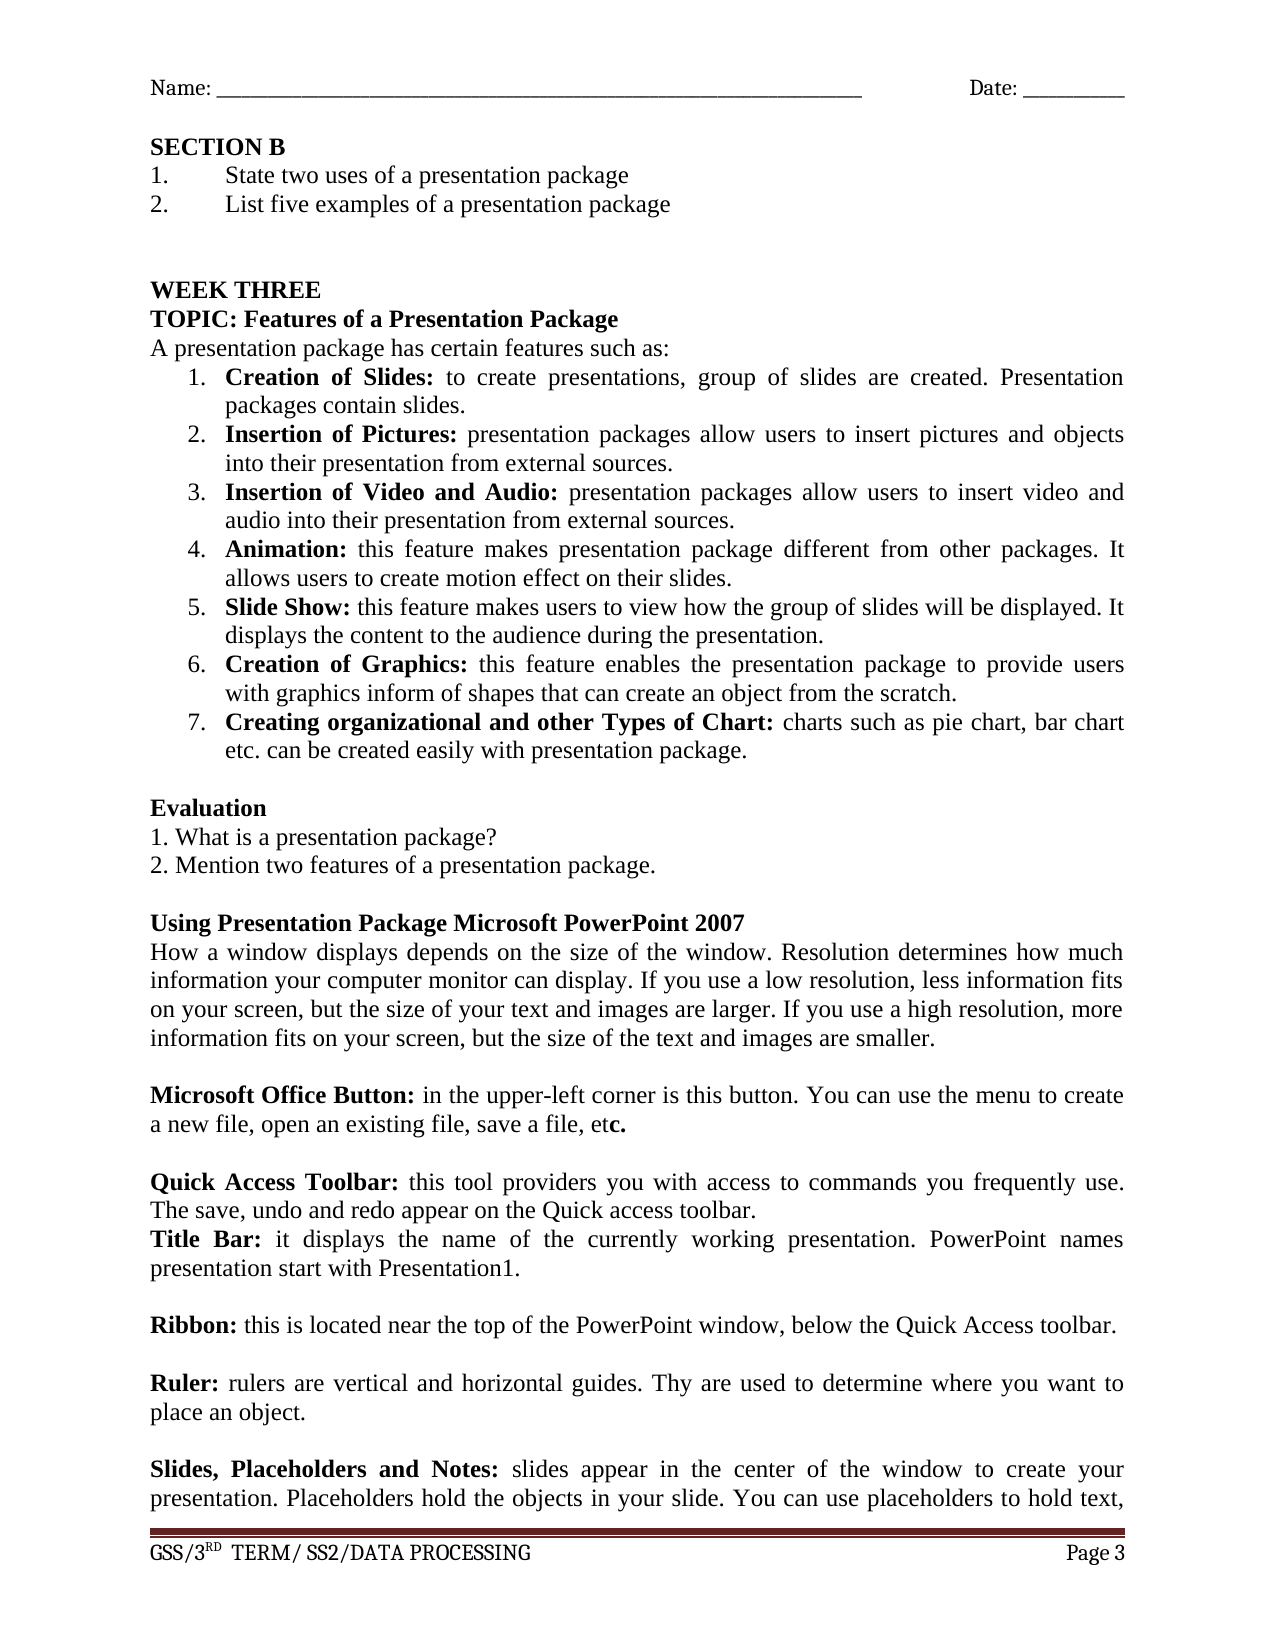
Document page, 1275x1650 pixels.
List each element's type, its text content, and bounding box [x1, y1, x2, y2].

list Animation: this feature makes presentation package different from other packages. It allows users to create motion effect on their slides. [187, 534, 1125, 592]
text Evaluation [150, 793, 1125, 822]
list Insertion of Pictures: presentation packages allow users to insert pictures and objects into their presentation from external sources. [187, 419, 1125, 477]
list Creating organizational and other Types of Chart: charts such as pie chart, bar chart etc. can be created easily with presentation package. [187, 707, 1125, 764]
text 1. State two uses of a presentation package [150, 161, 1125, 189]
text Microsoft Office Button: in the upper-left corner is this button. You can use the menu to create a new file, open an existing file, save a file, etc. [150, 1081, 1125, 1138]
list Creation of Slides: to create presentations, group of slides are created. Presentation packages contain slides. [187, 362, 1125, 419]
text Quick Access Toolbar: this tool providers you with access to commands you frequently use. The save, undo and redo appear on the Quick access toolbar. [150, 1167, 1125, 1224]
text SECTION B [150, 132, 1125, 161]
text 2. Mention two features of a presentation package. [150, 851, 1125, 879]
text 1. What is a presentation package? [150, 822, 1125, 851]
text Ruler: rulers are vertical and horizontal guides. Thy are used to determine where you want to place an object. [150, 1368, 1125, 1426]
list Creation of Graphics: this feature enables the presentation package to provide users with graphics inform of shapes that can create an object from the scratch. [187, 649, 1125, 707]
list Slide Show: this feature makes users to view how the group of slides will be displayed. It displays the content to the audience during the presentation. [187, 592, 1125, 649]
text TOPIC: Features of a Presentation Package [150, 304, 1125, 333]
text 2. List five examples of a presentation package [150, 189, 1125, 218]
list Insertion of Video and Audio: presentation packages allow users to insert video and audio into their presentation from external sources. [187, 477, 1125, 534]
text Ribbon: this is located near the top of the PowerPoint window, below the Quick Access toolbar. [150, 1311, 1125, 1339]
text WEEK THREE [150, 276, 1125, 304]
text Using Presentation Package Microsoft PowerPoint 2007 [150, 908, 1125, 937]
text How a window displays depends on the size of the window. Resolution determines how much information your computer monitor can display. If you use a low resolution, less information fits on your screen, but the size of your text and images are larger. If you use a high resolution, more information fits on your screen, but the size of the text and images are smaller. [150, 937, 1125, 1052]
text Title Bar: it displays the name of the currently working presentation. PowerPoint names presentation start with Presentation1. [150, 1224, 1125, 1282]
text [150, 1454, 1125, 1512]
text A presentation package has certain features such as: [150, 333, 1125, 362]
